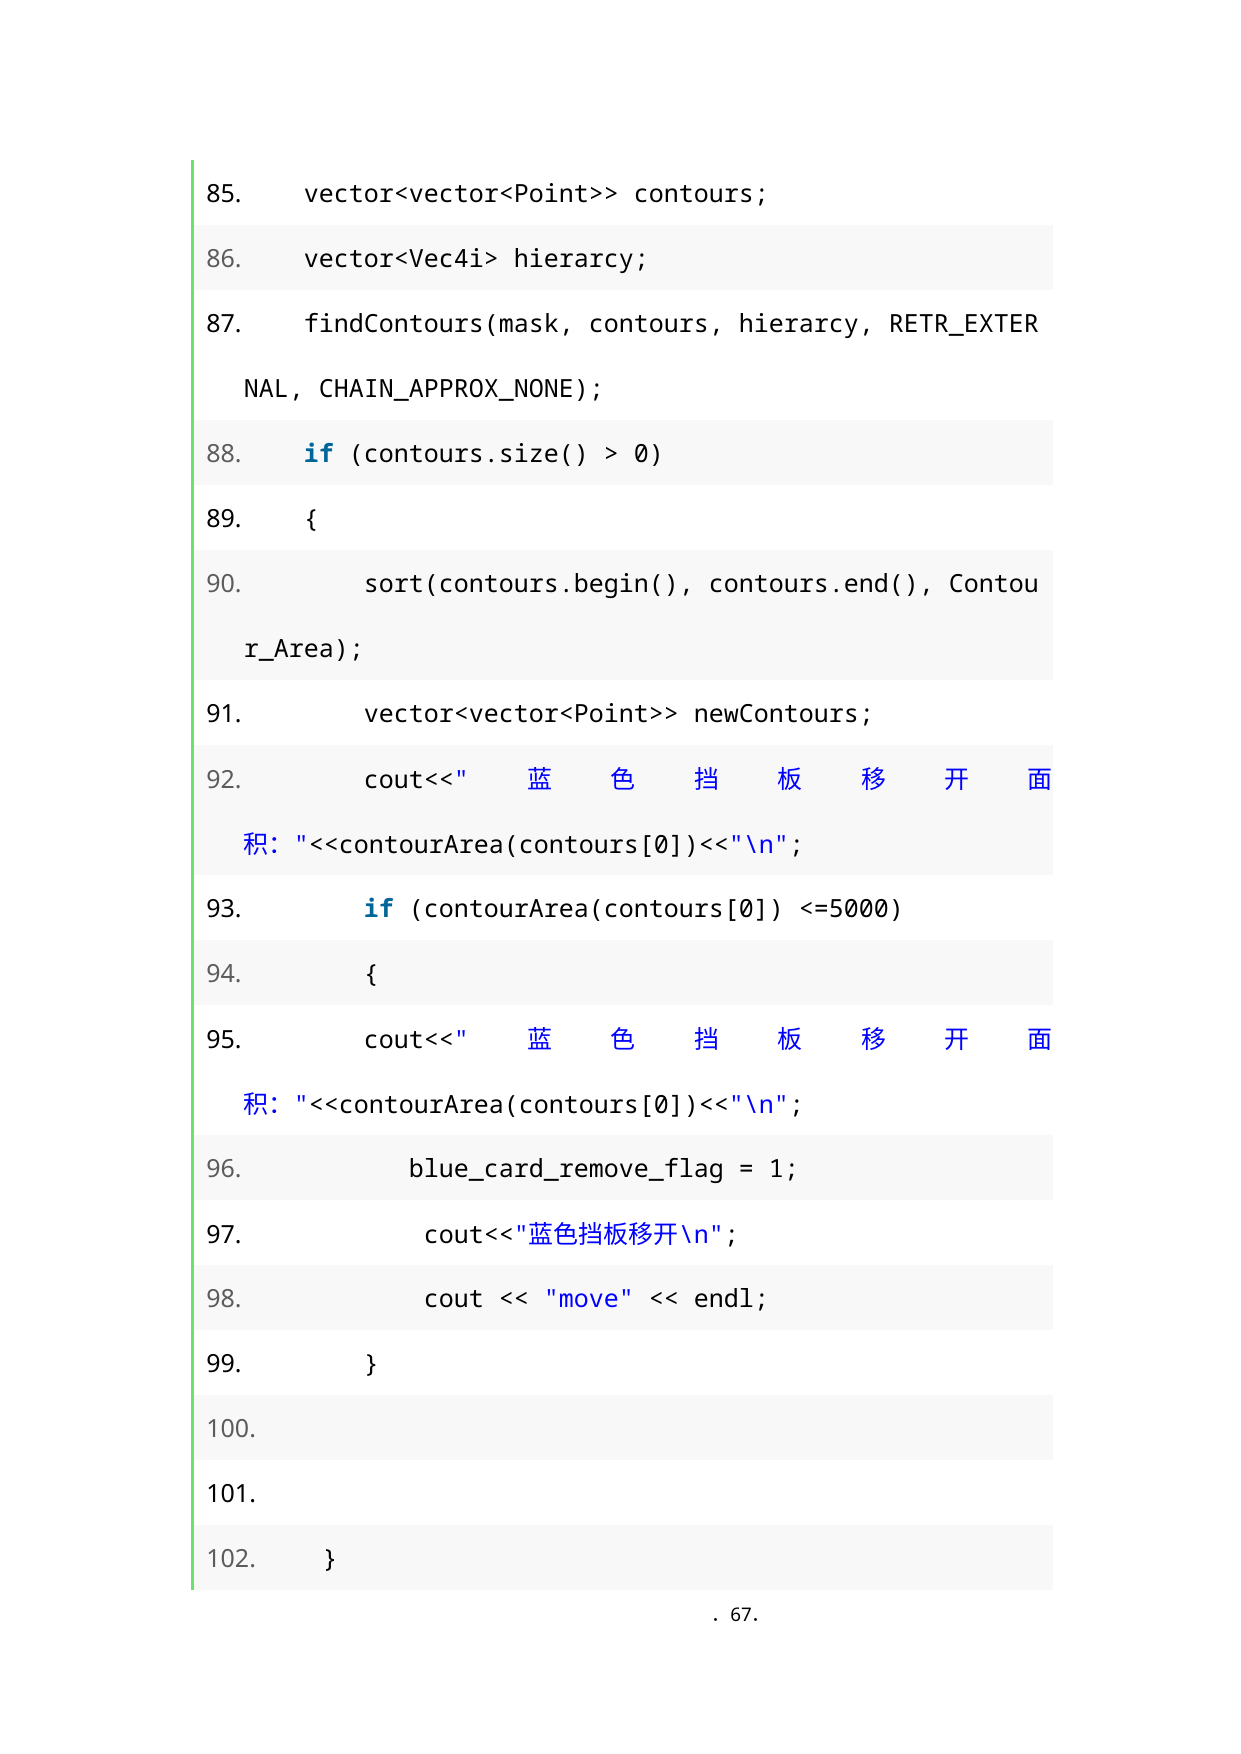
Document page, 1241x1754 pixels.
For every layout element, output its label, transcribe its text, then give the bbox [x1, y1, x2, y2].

list vector<Vec4i> hierarcy; [194, 225, 1053, 290]
list cout<<"蓝色挡板移开面积："<<contourArea(contours[0])<<"\n"; [194, 745, 1053, 875]
list cout<<"蓝色挡板移开面积："<<contourArea(contours[0])<<"\n"; [194, 1005, 1053, 1135]
list blue_card_remove_flag = 1; [194, 1135, 1053, 1200]
list } [194, 1525, 1053, 1590]
list vector<vector<Point>> contours; [194, 160, 1053, 225]
list if (contours.size() > 0) [194, 420, 1053, 485]
list findContours(mask, contours, hierarcy, RETR_EXTERNAL, CHAIN_APPROX_NONE); [194, 290, 1053, 420]
list sort(contours.begin(), contours.end(), Contour_Area); [194, 550, 1053, 680]
list { [194, 940, 1053, 1005]
list cout << "move" << endl; [194, 1265, 1053, 1330]
list cout<<"蓝色挡板移开\n"; [194, 1200, 1053, 1265]
list vector<vector<Point>> newContours; [194, 680, 1053, 745]
list if (contourArea(contours[0]) <=5000) [194, 875, 1053, 940]
list { [194, 485, 1053, 550]
list } [194, 1330, 1053, 1395]
